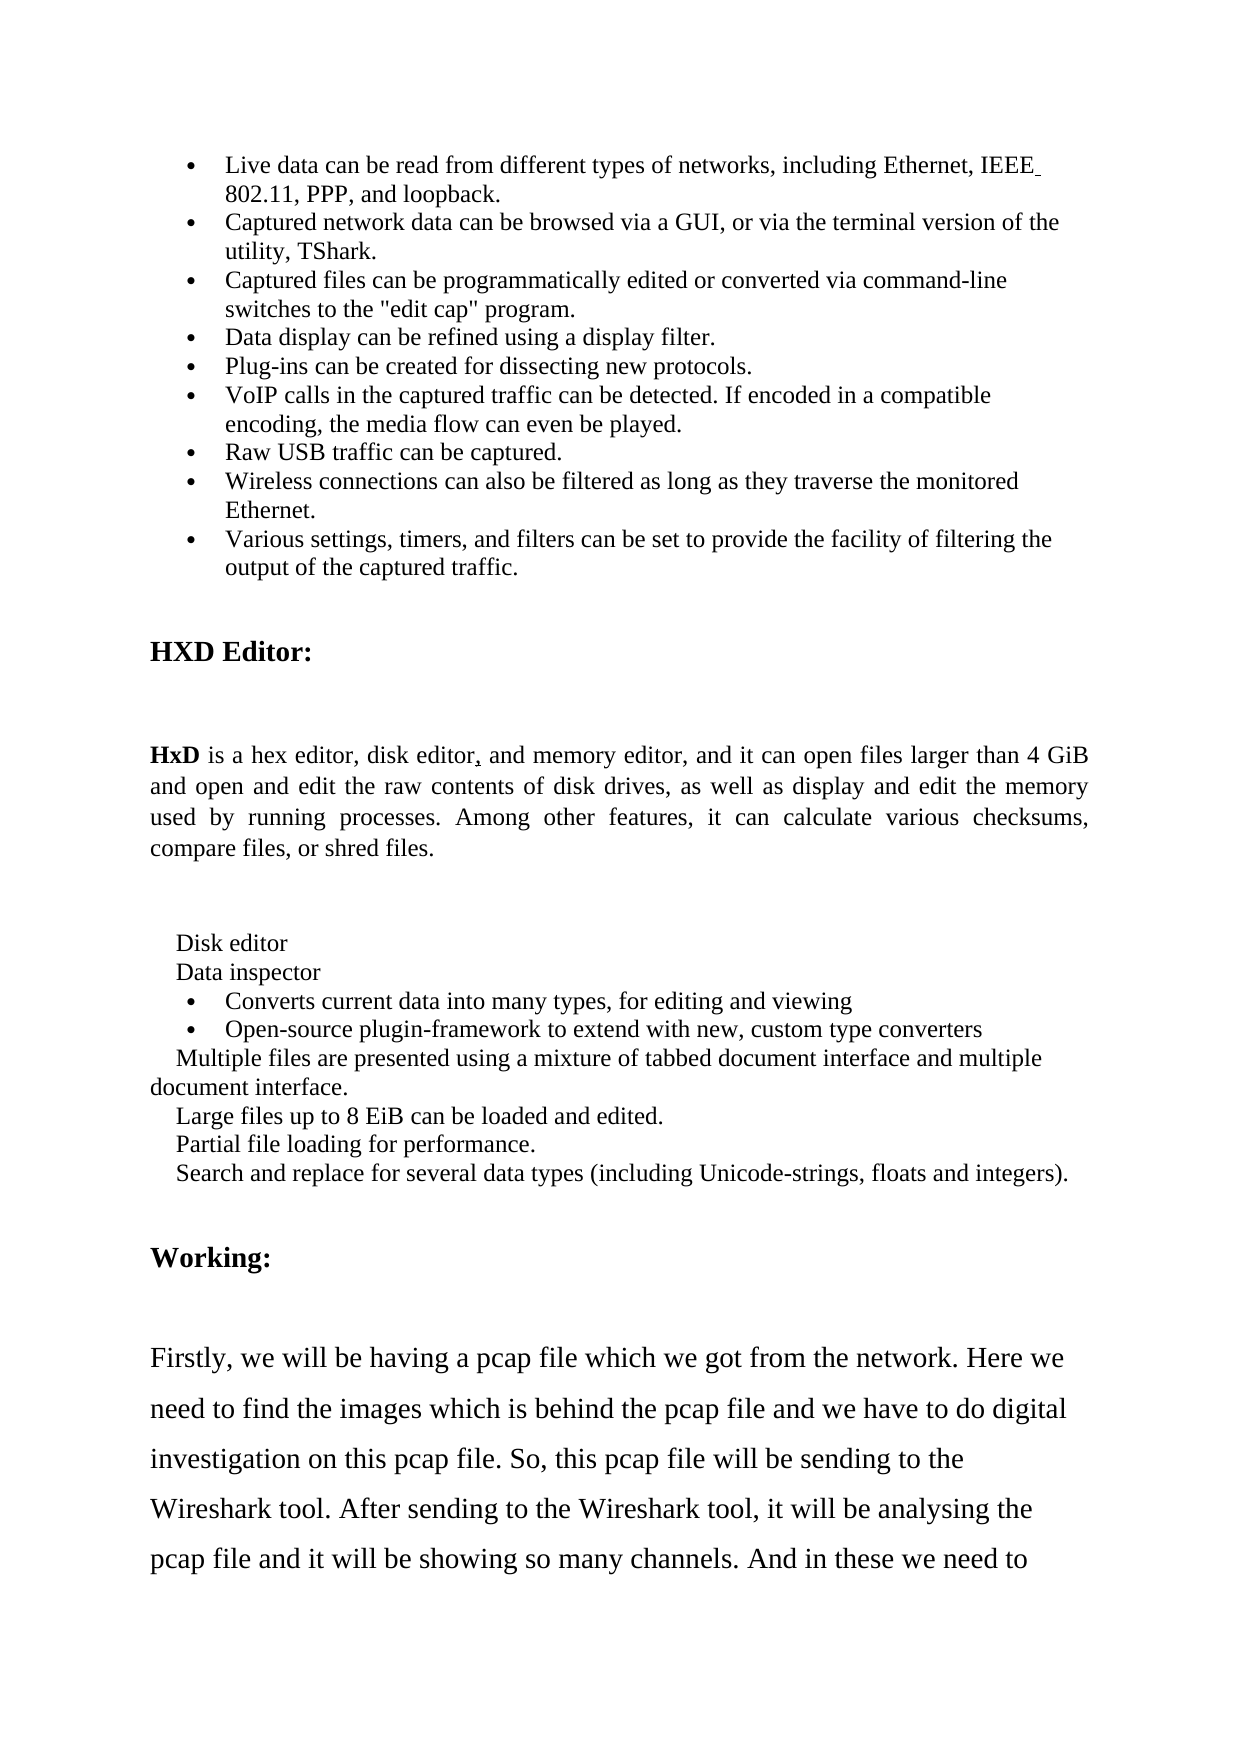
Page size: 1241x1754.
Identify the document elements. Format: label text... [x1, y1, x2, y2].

list Converts current data into many types, for editing and viewing [187, 986, 1090, 1014]
list Raw USB traffic can be captured. [187, 437, 1090, 466]
text  Multiple files are presented using a mixture of tabbed document interface and multiple document interface. [150, 1043, 1090, 1101]
text  Large files up to 8 EiB can be loaded and edited. [150, 1101, 1090, 1129]
list Plug-ins can be created for dissecting new protocols. [187, 351, 1090, 380]
text  Search and replace for several data types (including Unicode-strings, floats and integers). [150, 1158, 1090, 1187]
text HxD is a hex editor, disk editor, and memory editor, and it can open files larger than 4 GiB and open and edit the raw contents of disk drives, as well as display and edit the memory used by running processes. Among other features, it can calculate various checksums, compare files, or shred files. [150, 740, 1090, 862]
list Various settings, timers, and filters can be set to provide the facility of filtering the output of the captured traffic. [187, 524, 1090, 581]
text HXD Editor: [150, 634, 1090, 668]
text  Data inspector [150, 957, 1090, 986]
list Captured network data can be browsed via a GUI, or via the terminal version of the utility, TShark. [187, 207, 1090, 265]
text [150, 1340, 1090, 1575]
list Live data can be read from different types of networks, including Ethernet, IEEE 802.11, PPP, and loopback. [187, 150, 1090, 207]
list Wireless connections can also be filtered as long as they traverse the monitored Ethernet. [187, 466, 1090, 524]
list Open-source plugin-framework to extend with new, custom type converters [187, 1014, 1090, 1043]
list Captured files can be programmatically edited or converted via command-line switches to the "edit cap" program. [187, 265, 1090, 322]
list VoIP calls in the captured traffic can be detected. If encoded in a compatible encoding, the media flow can even be played. [187, 380, 1090, 437]
text  Partial file loading for performance. [150, 1129, 1090, 1158]
list Data display can be refined using a display filter. [187, 322, 1090, 351]
text Working: [150, 1240, 1090, 1273]
text  Disk editor [150, 928, 1090, 957]
